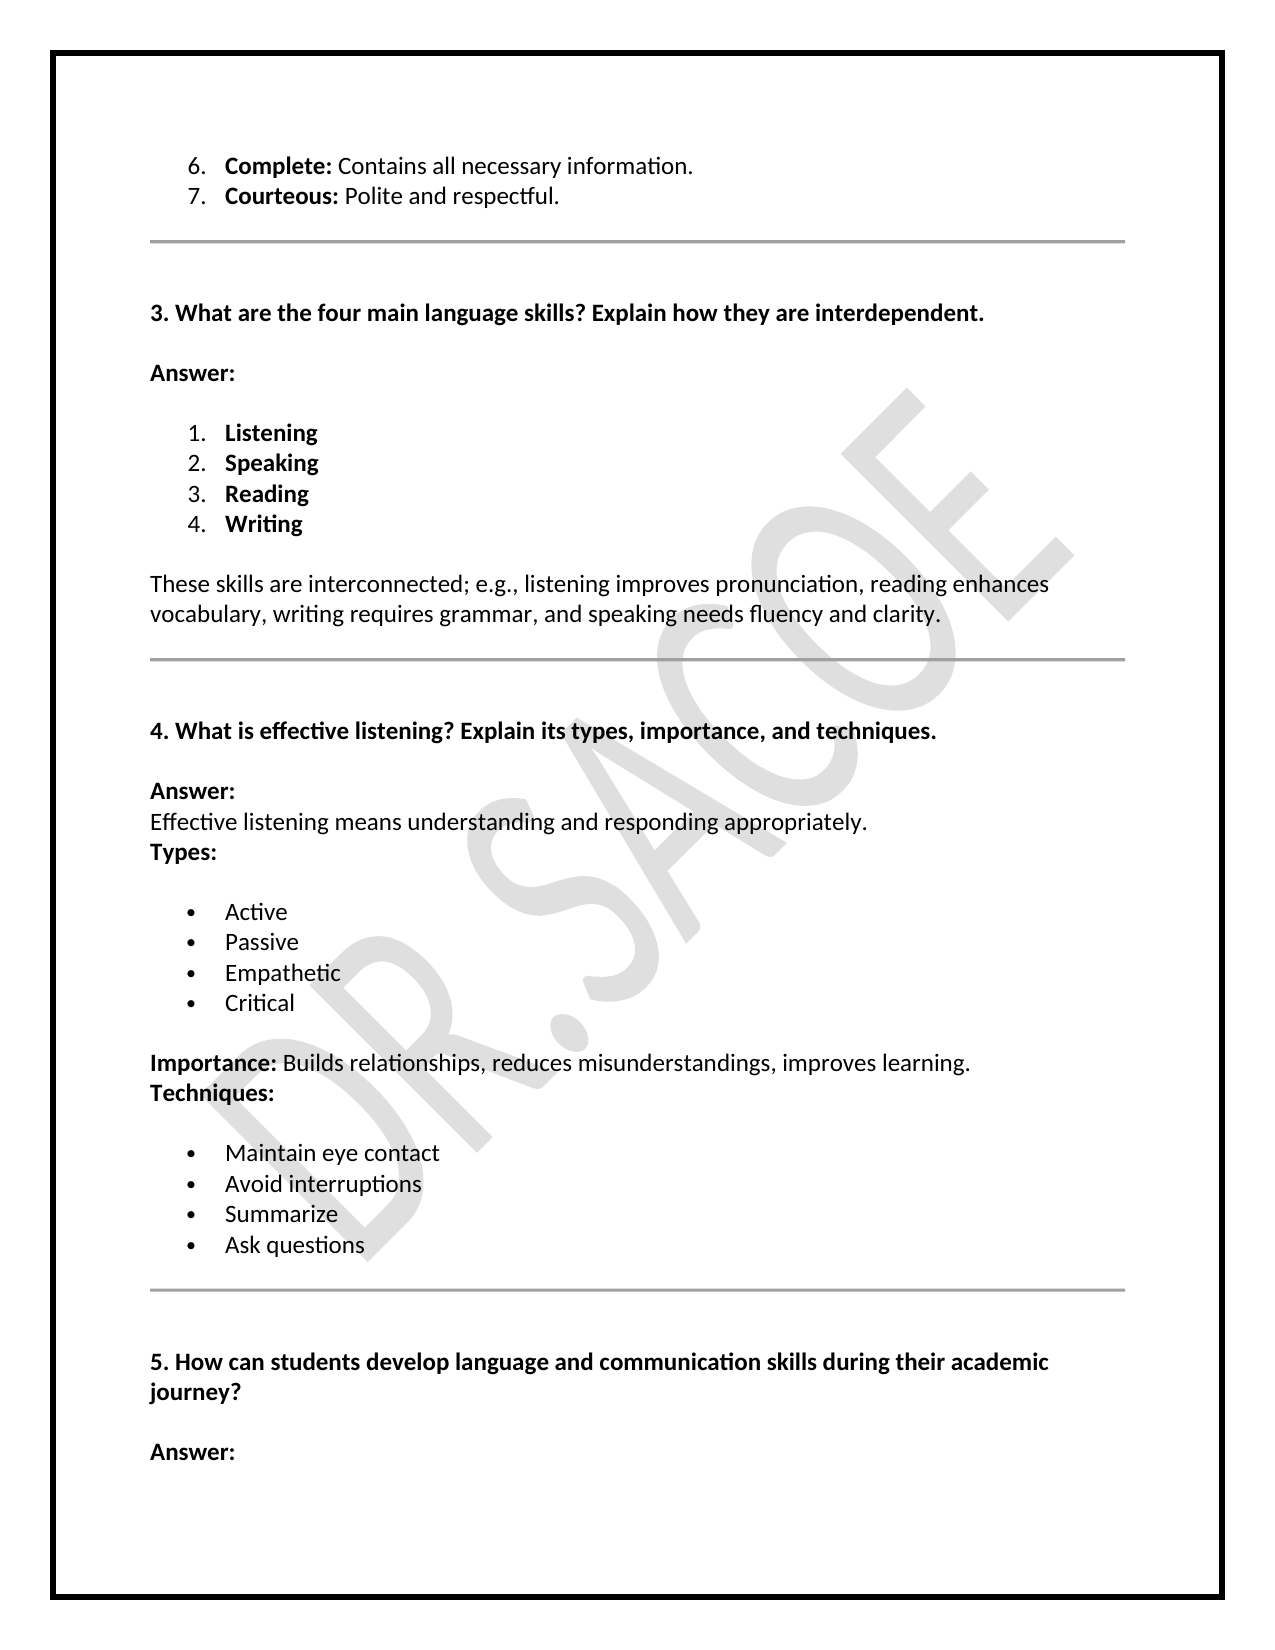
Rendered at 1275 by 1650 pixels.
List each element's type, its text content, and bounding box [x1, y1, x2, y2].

list Complete: Contains all necessary information. [187, 150, 1125, 181]
list Maintain eye contact [187, 1137, 1125, 1168]
list Critical [187, 987, 1125, 1018]
list Speaking [187, 447, 1125, 478]
text Answer: [150, 1436, 1125, 1466]
list Writing [187, 508, 1125, 539]
text These skills are interconnected; e.g., listening improves pronunciation, reading enhances vocabulary, writing requires grammar, and speaking needs fluency and clarity. [150, 568, 1125, 629]
list Passive [187, 926, 1125, 957]
list Summarize [187, 1198, 1125, 1229]
list Listening [187, 417, 1125, 447]
text Importance: Builds relationships, reduces misunderstandings, improves learning. Techniques: [150, 1047, 1125, 1108]
list Active [187, 896, 1125, 926]
list Avoid interruptions [187, 1168, 1125, 1198]
text Answer: [150, 357, 1125, 388]
text 3. What are the four main language skills? Explain how they are interdependent. [150, 297, 1125, 328]
list Courteous: Polite and respectful. [187, 181, 1125, 211]
list Empathetic [187, 957, 1125, 987]
text Answer: Effective listening means understanding and responding appropriately. Types: [150, 775, 1125, 867]
text 5. How can students develop language and communication skills during their academic journey? [150, 1346, 1125, 1407]
list Ask questions [187, 1229, 1125, 1259]
list Reading [187, 478, 1125, 508]
text 4. What is effective listening? Explain its types, importance, and techniques. [150, 715, 1125, 746]
